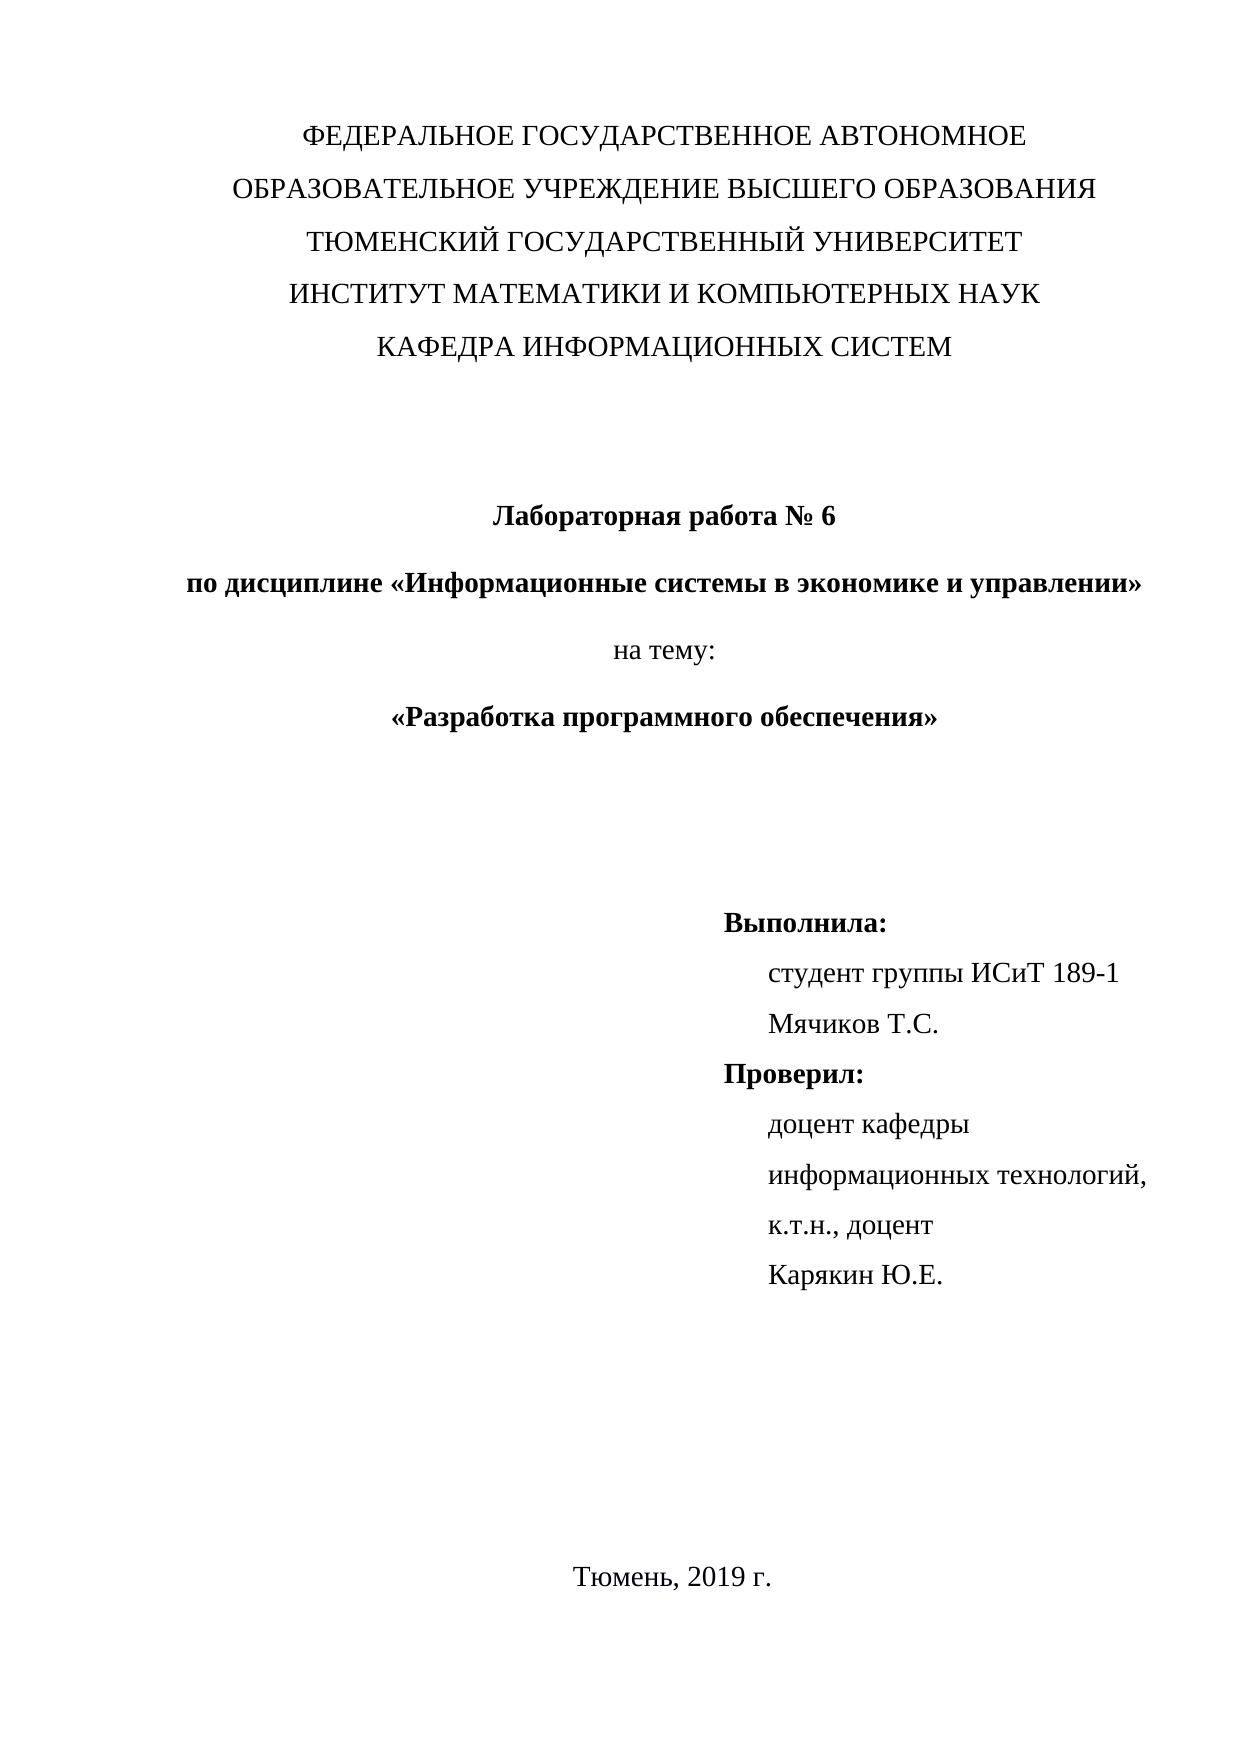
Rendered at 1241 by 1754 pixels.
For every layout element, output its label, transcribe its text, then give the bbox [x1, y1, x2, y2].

text ОБРАЗОВАТЕЛЬНОЕ УЧРЕЖДЕНИЕ ВЫСШЕГО ОБРАЗОВАНИЯ [177, 171, 1152, 204]
text «Разработка программного обеспечения» [177, 699, 1152, 733]
text ТЮМЕНСКИЙ ГОСУДАРСТВЕННЫЙ УНИВЕРСИТЕТ [177, 224, 1152, 257]
text по дисциплине «Информационные системы в экономике и управлении» [177, 565, 1152, 599]
text ФЕДЕРАЛЬНОЕ ГОСУДАРСТВЕННОЕ АВТОНОМНОЕ [177, 118, 1152, 152]
text к.т.н., доцент [768, 1207, 1152, 1241]
text КАФЕДРА ИНФОРМАЦИОННЫХ СИСТЕМ [177, 329, 1152, 363]
text Лабораторная работа № 6 [177, 498, 1152, 532]
text доцент кафедры информационных технологий, [768, 1106, 1152, 1190]
text Карякин Ю.Е. [723, 1257, 1152, 1291]
text студент группы ИСиТ 189-1 [723, 956, 1152, 989]
text Выполнила: [723, 905, 1152, 939]
text Тюмень, 2019 г. [177, 1559, 1093, 1592]
text на тему: [177, 632, 1152, 666]
text ИНСТИТУТ МАТЕМАТИКИ И КОМПЬЮТЕРНЫХ НАУК [177, 277, 1152, 310]
text Мячиков Т.С. [723, 1006, 1152, 1039]
text Проверил: [723, 1056, 1152, 1090]
